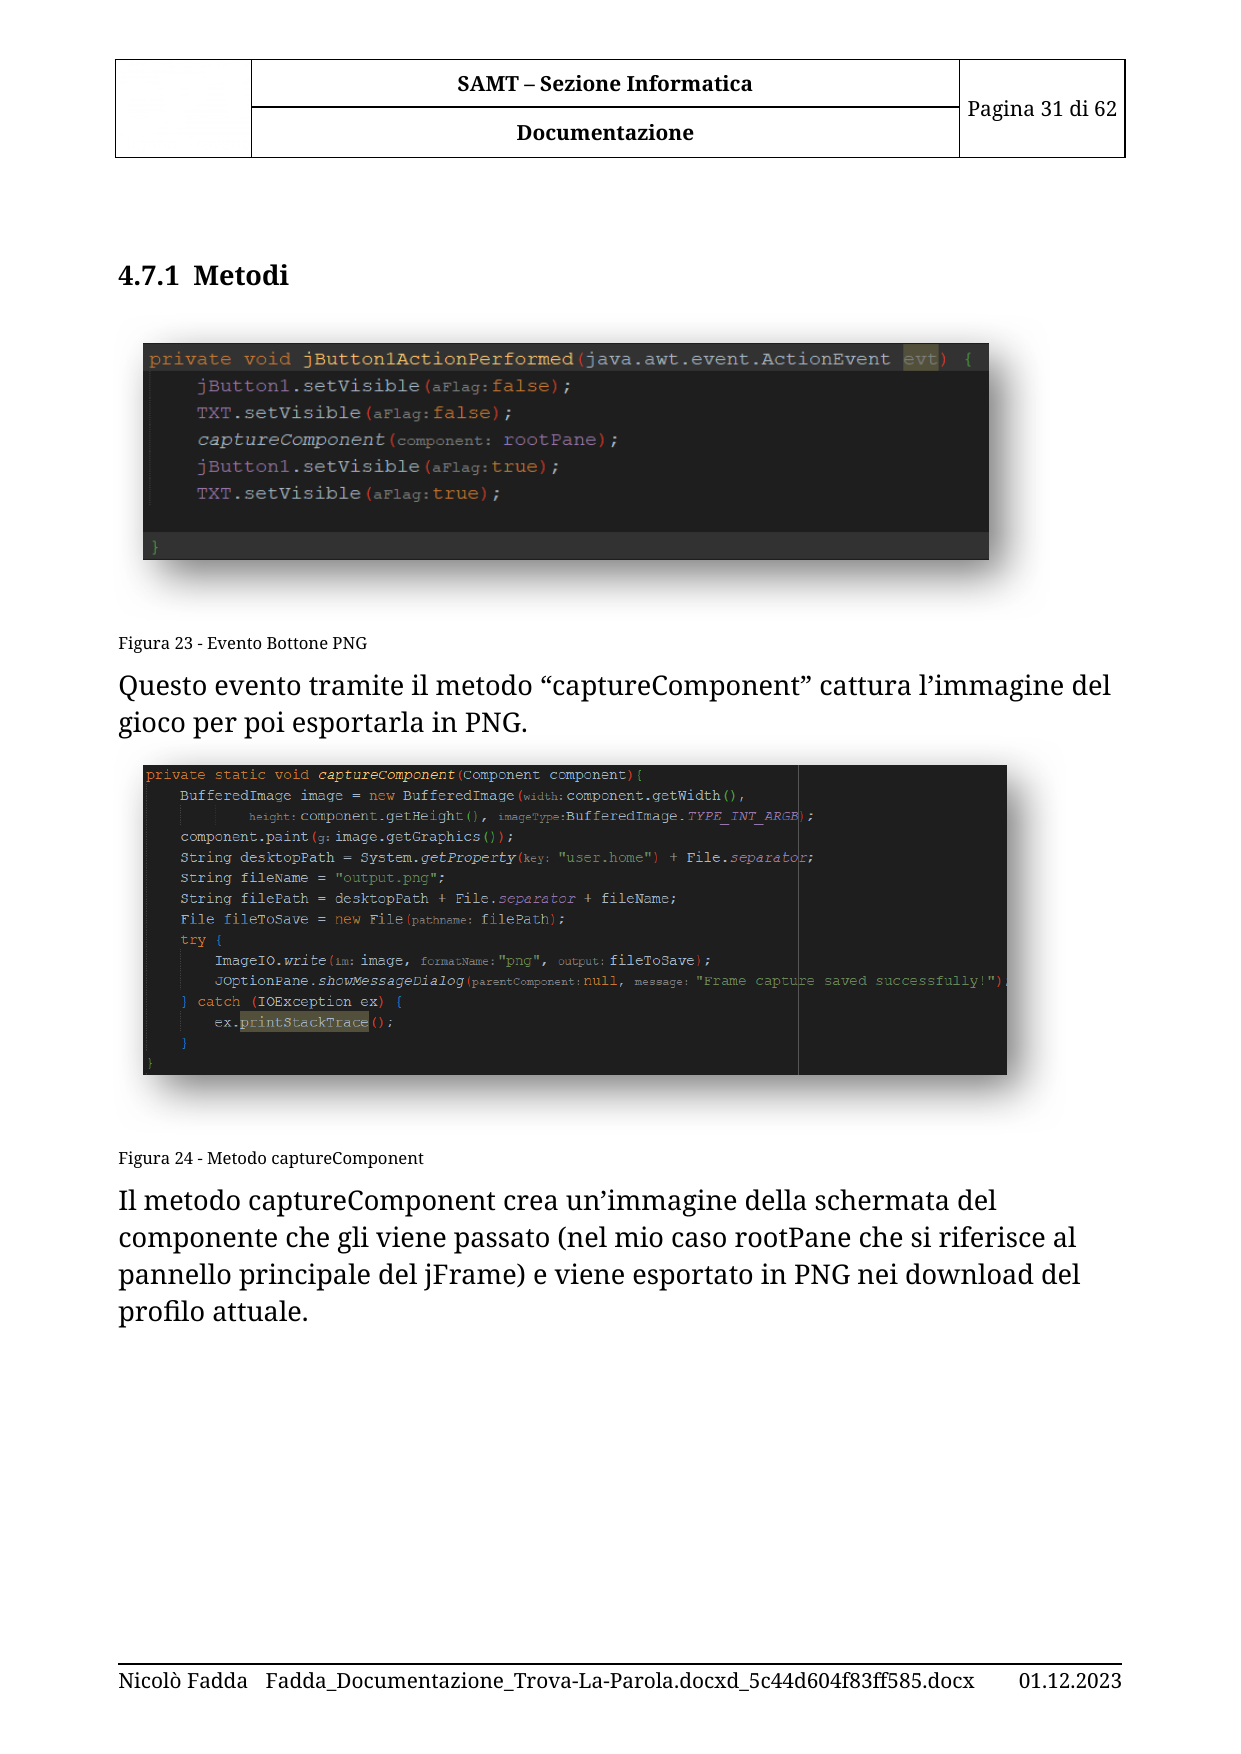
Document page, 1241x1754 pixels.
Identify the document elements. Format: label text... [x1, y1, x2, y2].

picture [143, 343, 989, 560]
text Questo evento tramite il metodo “captureComponent” cattura l’immagine del gioco per poi esportarla in PNG. [118, 666, 1122, 740]
text Il metodo captureComponent crea un’immagine della schermata del componente che gli viene passato (nel mio caso rootPane che si riferisce al pannello principale del jFrame) e viene esportato in PNG nei download del profilo attuale. [118, 1182, 1122, 1329]
picture [143, 765, 1007, 1075]
subtitle Metodi [118, 257, 1122, 294]
picture [115, 60, 251, 157]
